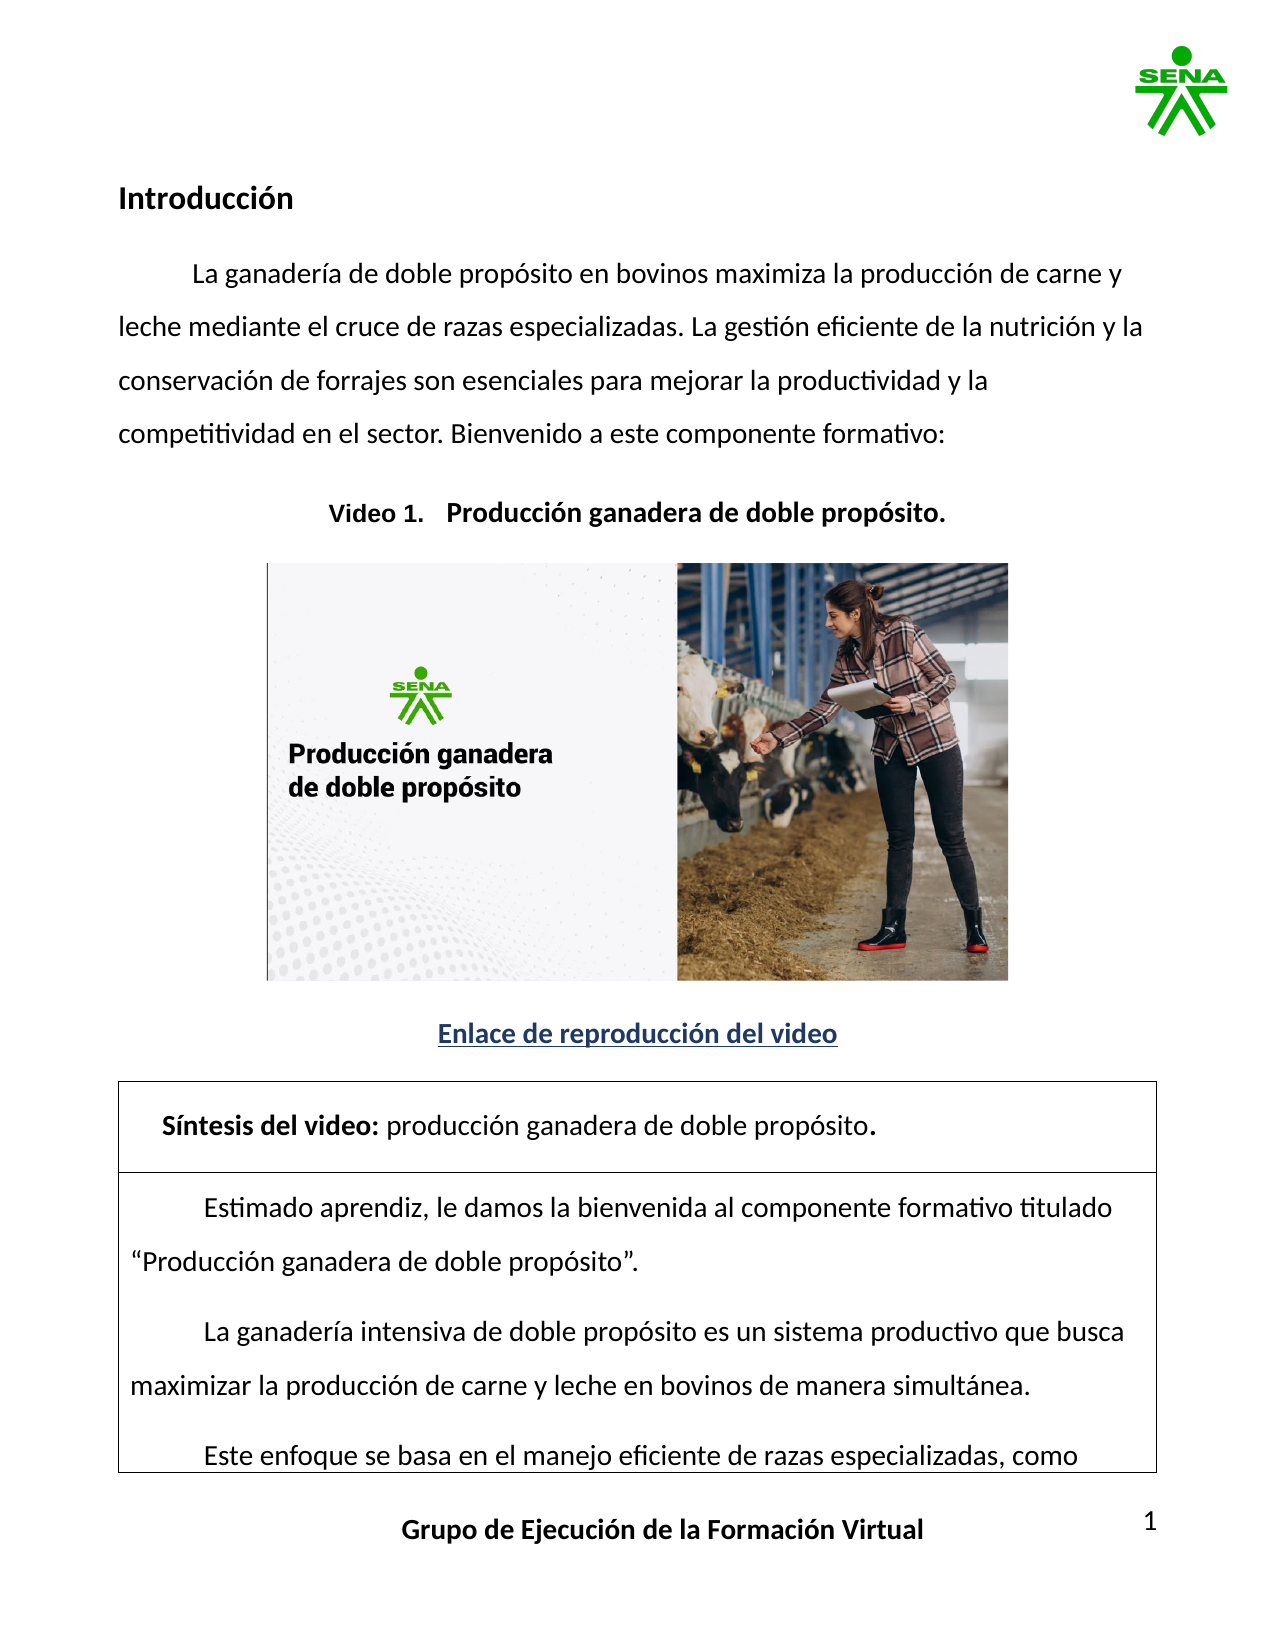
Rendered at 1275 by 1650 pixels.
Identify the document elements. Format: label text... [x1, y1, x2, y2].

text La ganadería de doble propósito en bovinos maximiza la producción de carne y leche mediante el cruce de razas especializadas. La gestión eficiente de la nutrición y la conservación de forrajes son esenciales para mejorar la productividad y la competitividad en el sector. Bienvenido a este componente formativo: [118, 255, 1157, 451]
text Enlace de reproducción del video [118, 1015, 1157, 1051]
table_header Síntesis del video: producción ganadera de doble propósito. [119, 1082, 1156, 1172]
picture [1135, 46, 1228, 136]
picture [266, 563, 1009, 981]
text Producción ganadera de doble propósito. [118, 494, 1157, 529]
text Introducción [118, 177, 1157, 218]
